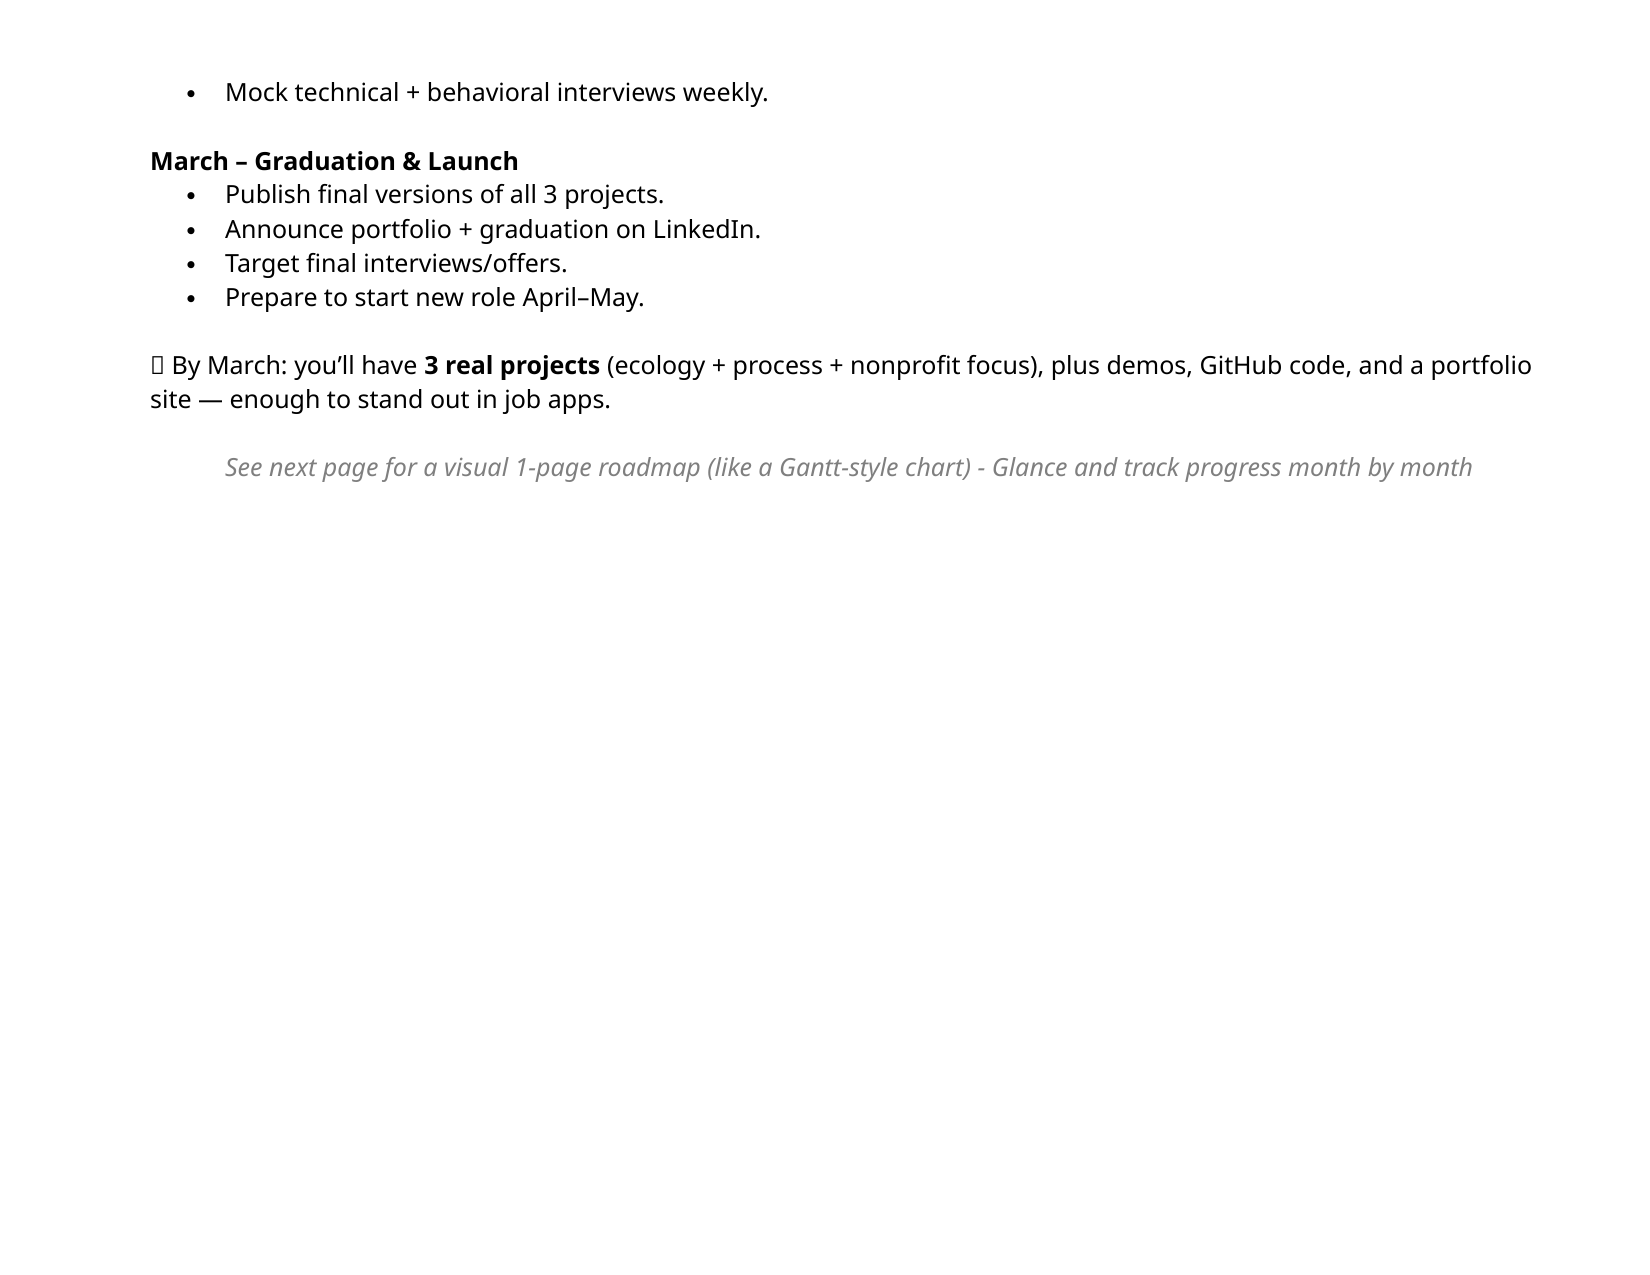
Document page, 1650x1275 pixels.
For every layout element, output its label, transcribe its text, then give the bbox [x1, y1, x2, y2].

list Announce portfolio + graduation on LinkedIn. [187, 211, 1575, 245]
text March – Graduation & Launch [150, 143, 1575, 177]
text ✅ By March: you’ll have 3 real projects (ecology + process + nonprofit focus), plus demos, GitHub code, and a portfolio site — enough to stand out in job apps. [150, 347, 1575, 416]
list Target final interviews/offers. [187, 245, 1575, 279]
list Prepare to start new role April–May. [187, 279, 1575, 313]
list Mock technical + behavioral interviews weekly. [187, 75, 1575, 109]
text See next page for a visual 1-page roadmap (like a Gantt-style chart) - Glance and track progress month by month [225, 450, 1575, 484]
list Publish final versions of all 3 projects. [187, 177, 1575, 211]
